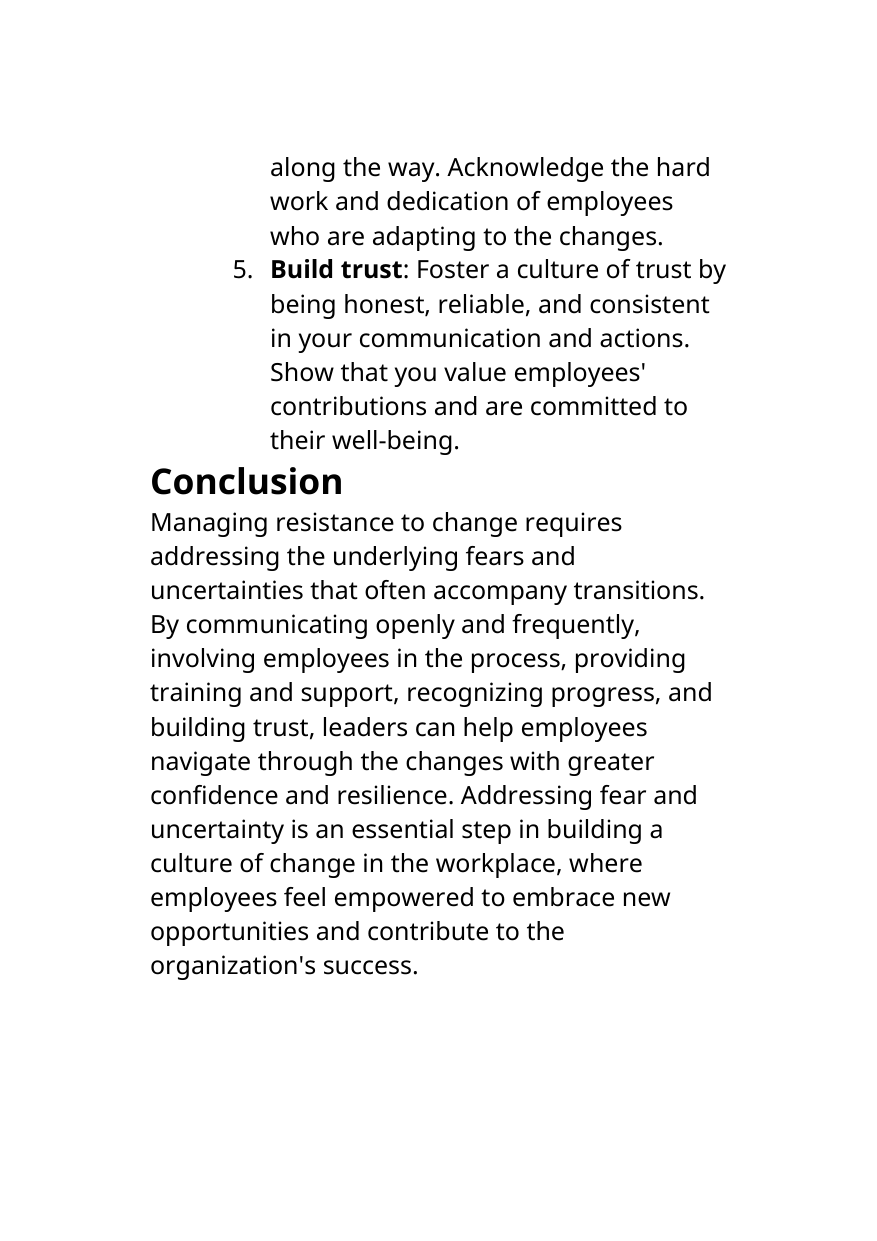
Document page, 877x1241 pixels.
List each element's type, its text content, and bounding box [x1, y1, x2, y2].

list Build trust: Foster a culture of trust by being honest, reliable, and consistent in your communication and actions. Show that you value employees' contributions and are committed to their well-being. [232, 252, 727, 457]
text Managing resistance to change requires addressing the underlying fears and uncertainties that often accompany transitions. By communicating openly and frequently, involving employees in the process, providing training and support, recognizing progress, and building trust, leaders can help employees navigate through the changes with greater confidence and resilience. Addressing fear and uncertainty is an essential step in building a culture of change in the workplace, where employees feel empowered to embrace new opportunities and contribute to the organization's success. [150, 505, 727, 982]
subtitle Conclusion [150, 457, 727, 505]
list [232, 150, 727, 252]
